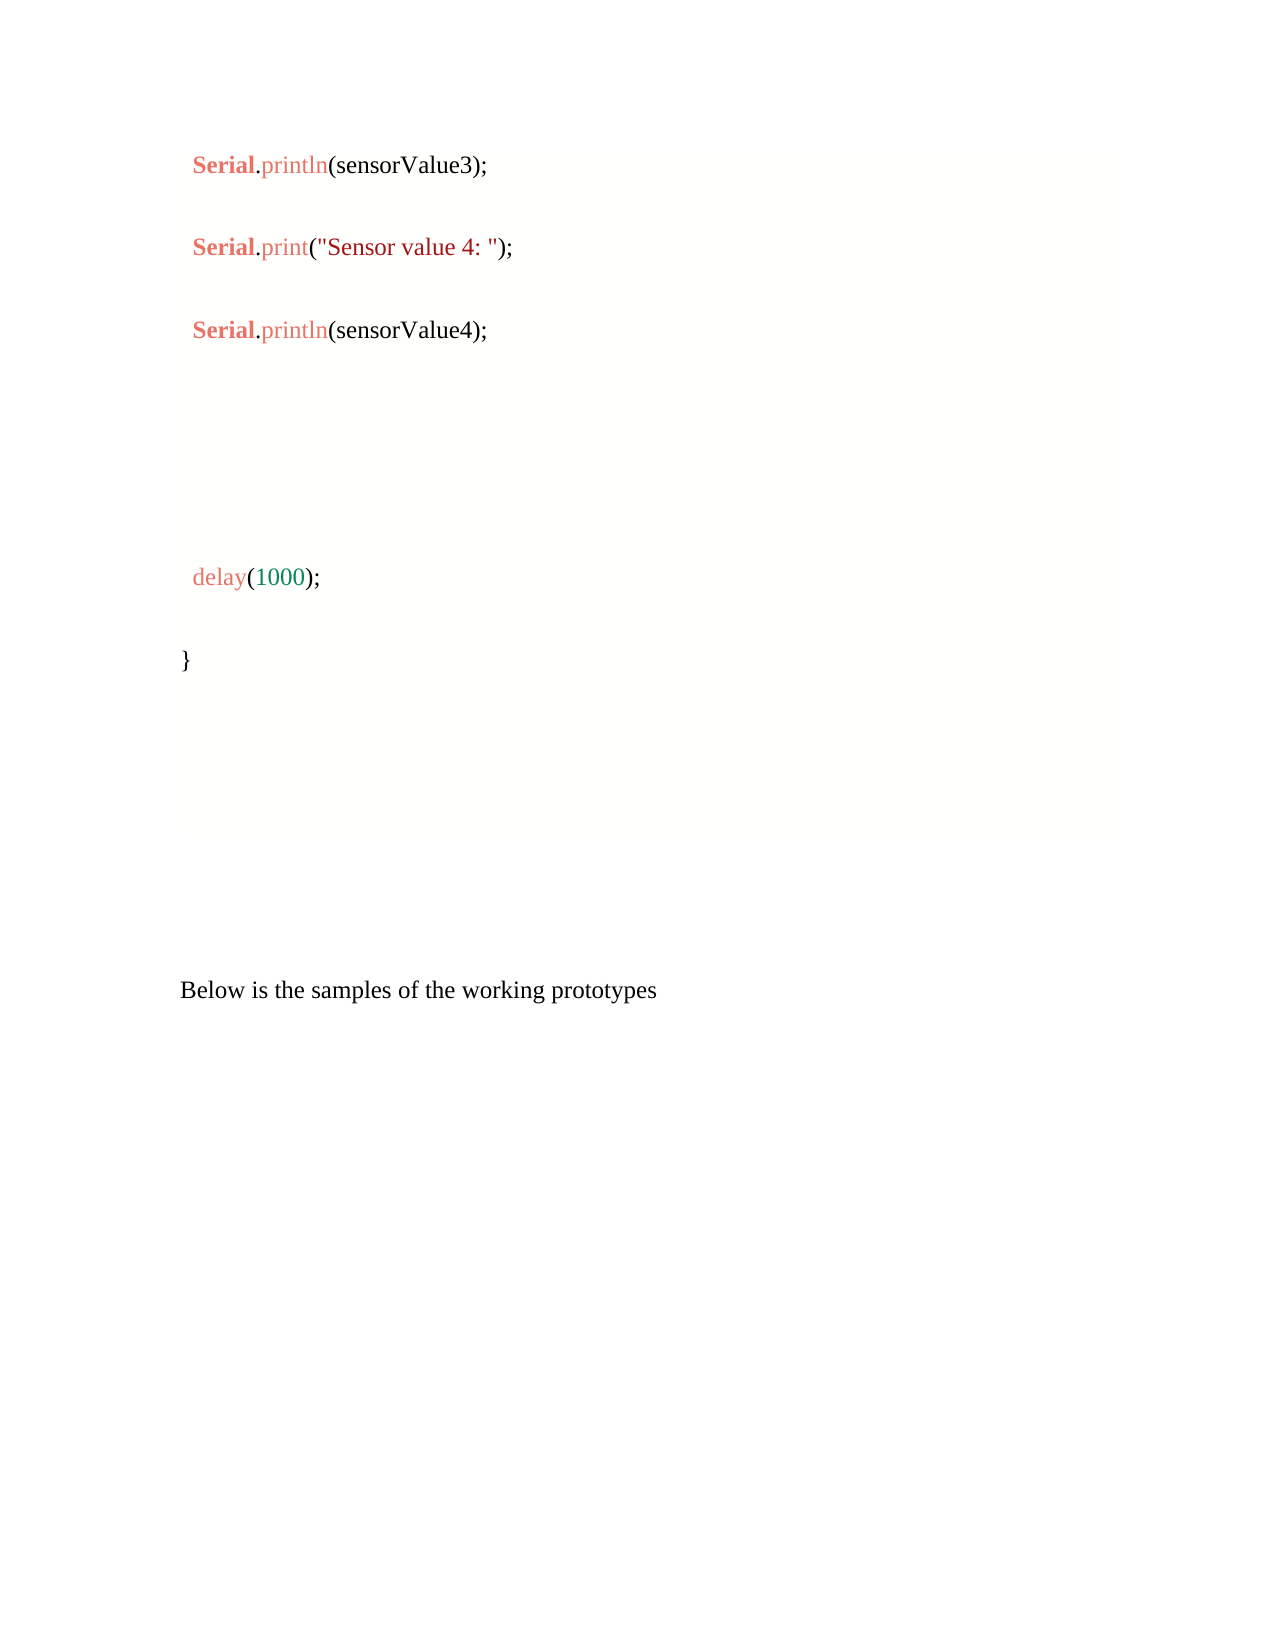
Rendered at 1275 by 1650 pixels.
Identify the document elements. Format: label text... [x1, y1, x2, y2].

text Serial.println(sensorValue4); [180, 315, 1125, 344]
text Below is the samples of the working prototypes [180, 975, 1125, 1004]
text Serial.println(sensorValue3); [180, 150, 1125, 179]
text delay(1000); [180, 562, 1125, 591]
text Serial.print("Sensor value 4: "); [180, 232, 1125, 261]
text } [180, 645, 1125, 674]
